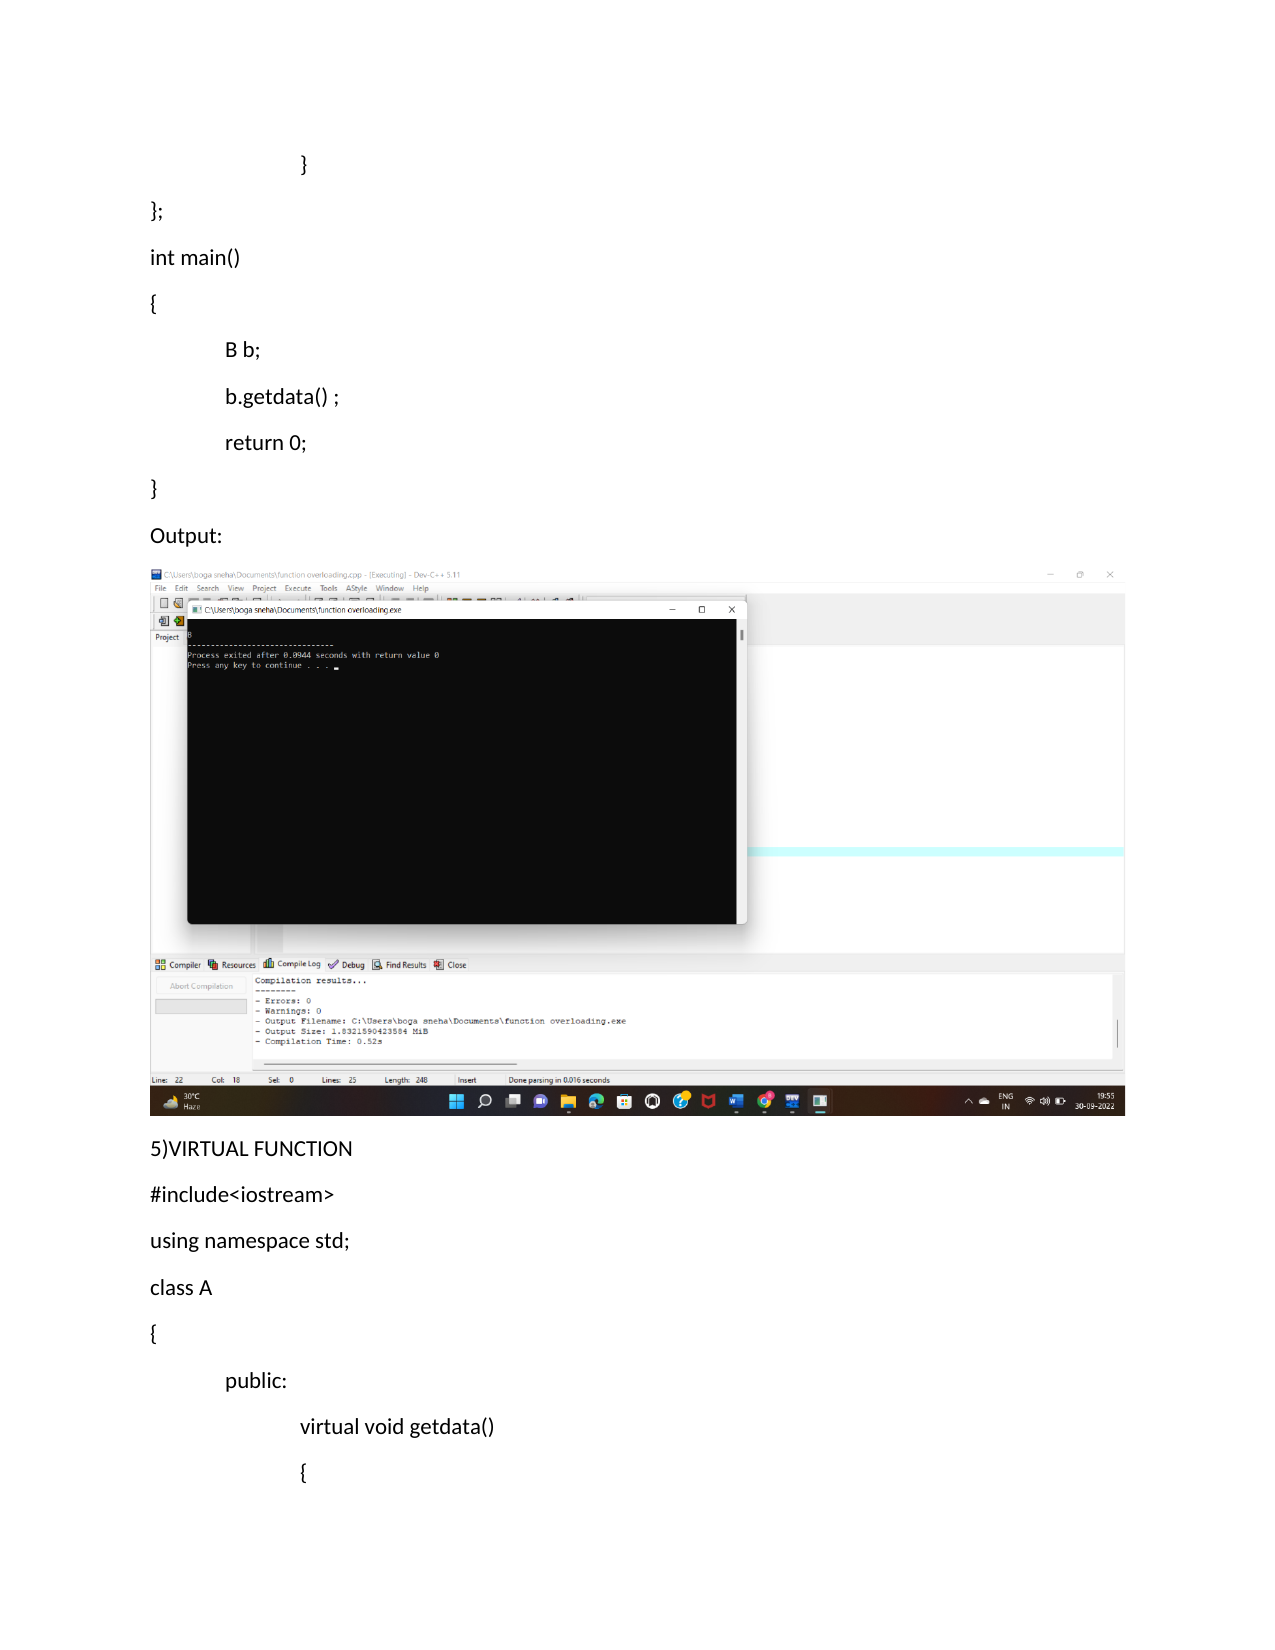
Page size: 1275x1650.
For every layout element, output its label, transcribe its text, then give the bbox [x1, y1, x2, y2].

text } [150, 474, 1125, 502]
text b.getdata() ; [150, 382, 1125, 410]
text public: [150, 1366, 1125, 1394]
text { [150, 289, 1125, 317]
text #include<iostream> [150, 1180, 1125, 1208]
text { [150, 1458, 1125, 1486]
picture [150, 567, 1125, 1116]
text class A [150, 1273, 1125, 1301]
text using namespace std; [150, 1227, 1125, 1255]
text Output: [150, 521, 1125, 549]
text B b; [150, 335, 1125, 363]
text { [150, 1319, 1125, 1347]
text 5)VIRTUAL FUNCTION [150, 1134, 1125, 1162]
text }; [150, 196, 1125, 224]
text int main() [150, 243, 1125, 271]
text } [150, 150, 1125, 178]
text return 0; [150, 428, 1125, 456]
text virtual void getdata() [150, 1412, 1125, 1440]
